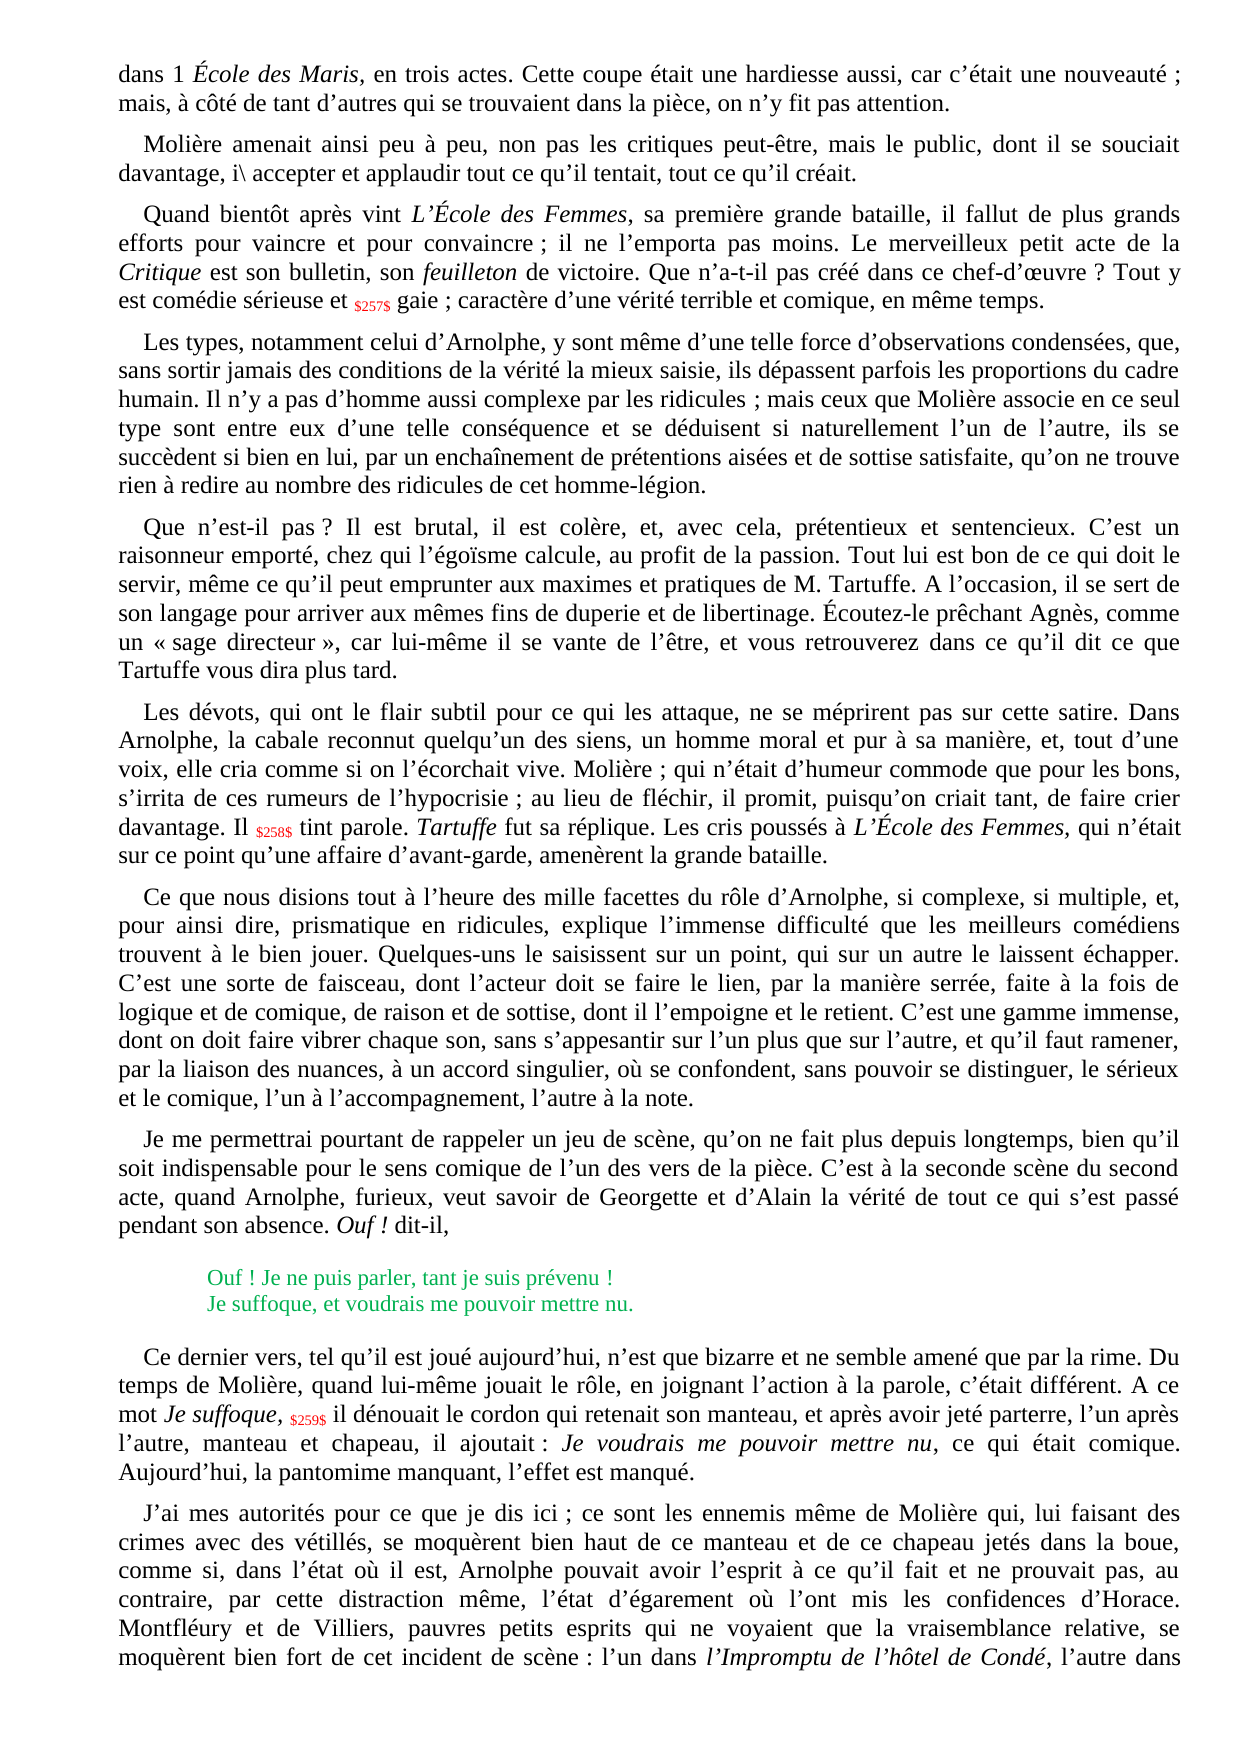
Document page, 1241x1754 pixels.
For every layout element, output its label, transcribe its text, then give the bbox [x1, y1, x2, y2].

text Ouf ! Je ne puis parler, tant je suis prévenu ! [207, 1264, 1181, 1290]
text Molière amenait ainsi peu à peu, non pas les critiques peut-être, mais le public, dont il se souciait davantage, i\ accepter et applaudir tout ce qu’il tentait, tout ce qu’il créait. [118, 129, 1181, 187]
text Que n’est-il pas ? Il est brutal, il est colère, et, avec cela, prétentieux et sentencieux. C’est un raisonneur emporté, chez qui l’égoïsme calcule, au profit de la passion. Tout lui est bon de ce qui doit le servir, même ce qu’il peut emprunter aux maximes et pratiques de M. Tartuffe. A l’occasion, il se sert de son langage pour arriver aux mêmes fins de duperie et de libertinage. Écoutez-le prêchant Agnès, comme un « sage directeur », car lui-même il se vante de l’être, et vous retrouverez dans ce qu’il dit ce que Tartuffe vous dira plus tard. [118, 512, 1181, 684]
text Quand bientôt après vint L’École des Femmes, sa première grande bataille, il fallut de plus grands efforts pour vaincre et pour convaincre ; il ne l’emporta pas moins. Le merveilleux petit acte de la Critique est son bulletin, son feuilleton de victoire. Que n’a-t-il pas créé dans ce chef-d’œuvre ? Tout y est comédie sérieuse et $257$ gaie ; caractère d’une vérité terrible et comique, en même temps. [118, 199, 1181, 314]
text Ce dernier vers, tel qu’il est joué aujourd’hui, n’est que bizarre et ne semble amené que par la rime. Du temps de Molière, quand lui-même jouait le rôle, en joignant l’action à la parole, c’était différent. A ce mot Je suffoque, $259$ il dénouait le cordon qui retenait son manteau, et après avoir jeté parterre, l’un après l’autre, manteau et chapeau, il ajoutait : Je voudrais me pouvoir mettre nu, ce qui était comique. Aujourd’hui, la pantomime manquant, l’effet est manqué. [118, 1342, 1181, 1486]
text Les dévots, qui ont le flair subtil pour ce qui les attaque, ne se méprirent pas sur cette satire. Dans Arnolphe, la cabale reconnut quelqu’un des siens, un homme moral et pur à sa manière, et, tout d’une voix, elle cria comme si on l’écorchait vive. Molière ; qui n’était d’humeur commode que pour les bons, s’irrita de ces rumeurs de l’hypocrisie ; au lieu de fléchir, il promit, puisqu’on criait tant, de faire crier davantage. Il $258$ tint parole. Tartuffe fut sa réplique. Les cris poussés à L’École des Femmes, qui n’était sur ce point qu’une affaire d’avant-garde, amenèrent la grande bataille. [118, 697, 1181, 869]
text Je me permettrai pourtant de rappeler un jeu de scène, qu’on ne fait plus depuis longtemps, bien qu’il soit indispensable pour le sens comique de l’un des vers de la pièce. C’est à la seconde scène du second acte, quand Arnolphe, furieux, veut savoir de Georgette et d’Alain la vérité de tout ce qui s’est passé pendant son absence. Ouf ! dit-il, [118, 1124, 1181, 1239]
text Je suffoque, et voudrais me pouvoir mettre nu. [207, 1290, 1181, 1317]
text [118, 59, 1181, 117]
text Les types, notamment celui d’Arnolphe, y sont même d’une telle force d’observations condensées, que, sans sortir jamais des conditions de la vérité la mieux saisie, ils dépassent parfois les proportions du cadre humain. Il n’y a pas d’homme aussi complexe par les ridicules ; mais ceux que Molière associe en ce seul type sont entre eux d’une telle conséquence et se déduisent si naturellement l’un de l’autre, ils se succèdent si bien en lui, par un enchaînement de prétentions aisées et de sottise satisfaite, qu’on ne trouve rien à redire au nombre des ridicules de cet homme-légion. [118, 327, 1181, 499]
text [118, 1498, 1181, 1671]
text Ce que nous disions tout à l’heure des mille facettes du rôle d’Arnolphe, si complexe, si multiple, et, pour ainsi dire, prismatique en ridicules, explique l’immense difficulté que les meilleurs comédiens trouvent à le bien jouer. Quelques-uns le saisissent sur un point, qui sur un autre le laissent échapper. C’est une sorte de faisceau, dont l’acteur doit se faire le lien, par la manière serrée, faite à la fois de logique et de comique, de raison et de sottise, dont il l’empoigne et le retient. C’est une gamme immense, dont on doit faire vibrer chaque son, sans s’appesantir sur l’un plus que sur l’autre, et qu’il faut ramener, par la liaison des nuances, à un accord singulier, où se confondent, sans pouvoir se distinguer, le sérieux et le comique, l’un à l’accompagnement, l’autre à la note. [118, 882, 1181, 1112]
